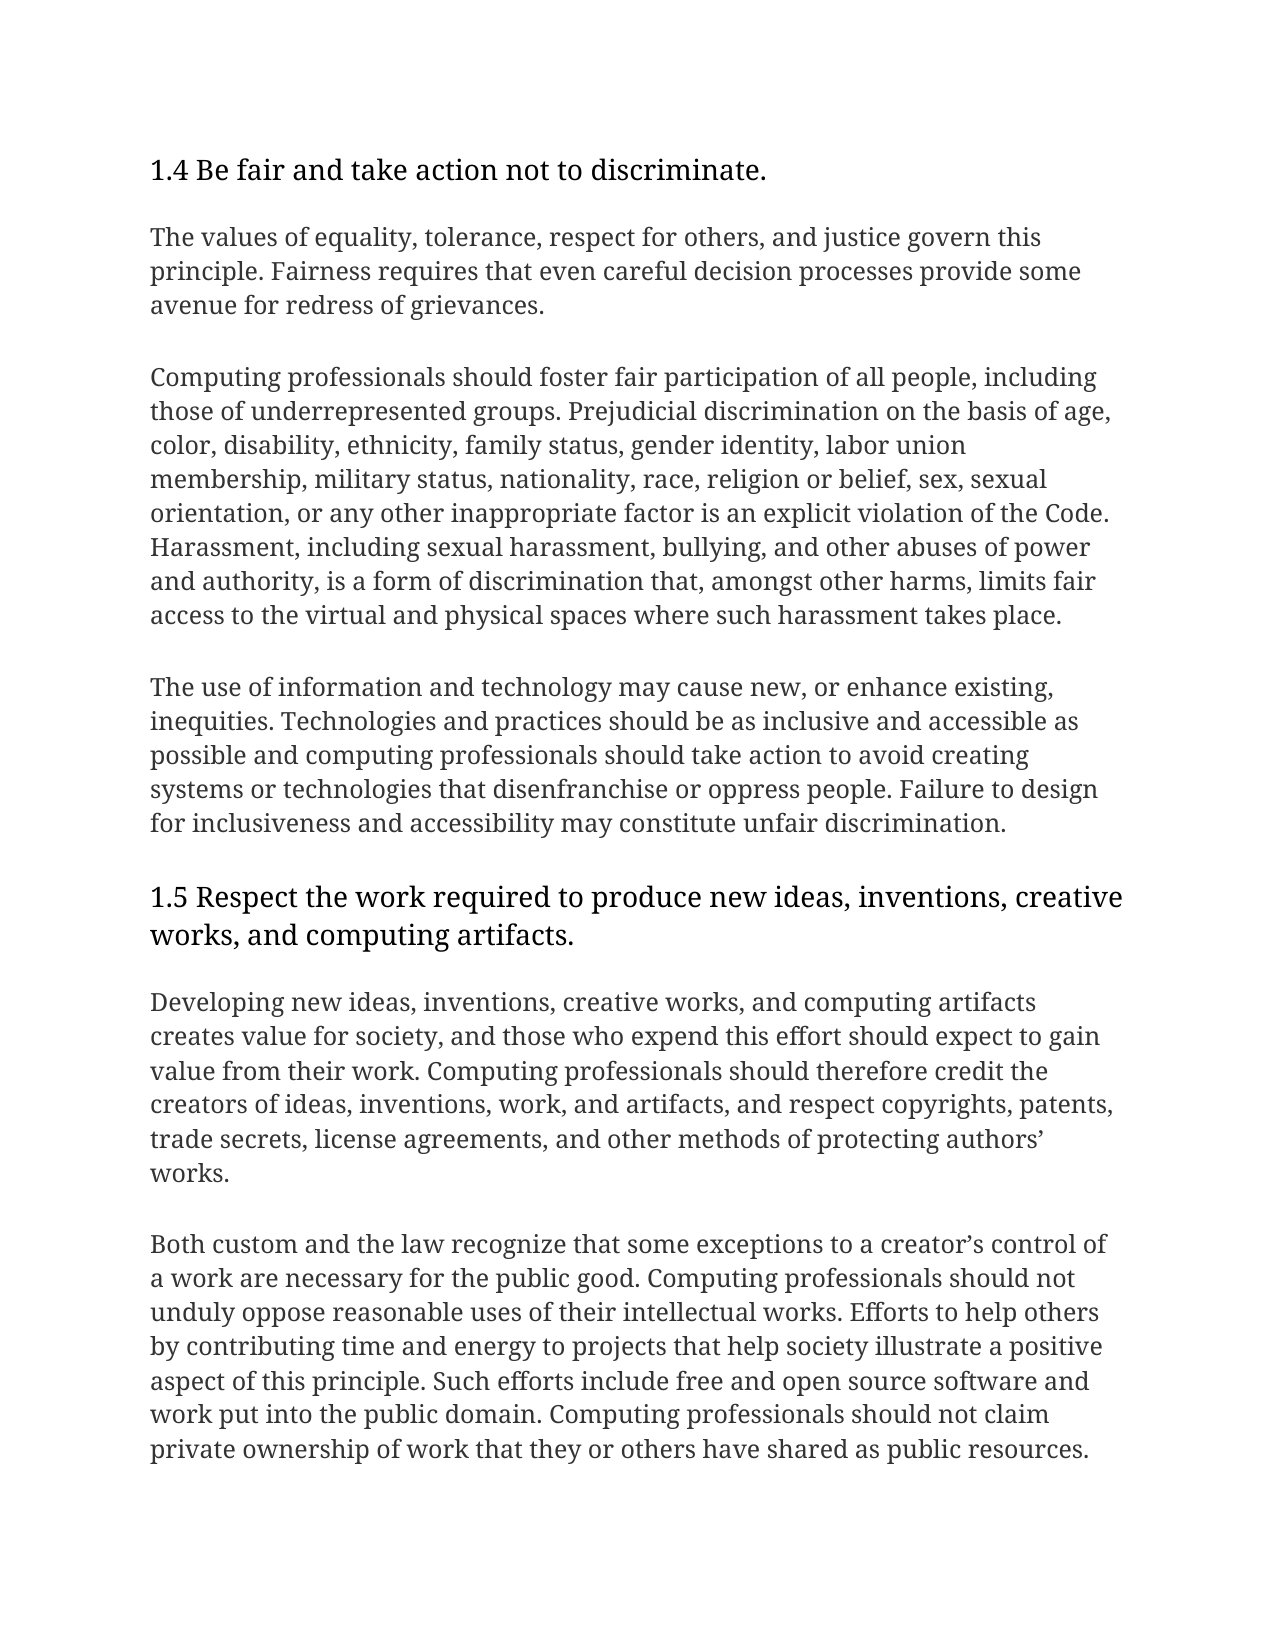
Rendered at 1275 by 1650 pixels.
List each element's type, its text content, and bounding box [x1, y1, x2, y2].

text The use of information and technology may cause new, or enhance existing, inequities. Technologies and practices should be as inclusive and accessible as possible and computing professionals should take action to avoid creating systems or technologies that disenfranchise or oppress people. Failure to design for inclusiveness and accessibility may constitute unfair discrimination. [150, 669, 1125, 839]
text Both custom and the law recognize that some exceptions to a creator’s control of a work are necessary for the public good. Computing professionals should not unduly oppose reasonable uses of their intellectual works. Efforts to help others by contributing time and energy to projects that help society illustrate a positive aspect of this principle. Such efforts include free and open source software and work put into the public domain. Computing professionals should not claim private ownership of work that they or others have shared as public resources. [150, 1227, 1125, 1465]
text Developing new ideas, inventions, creative works, and computing artifacts creates value for society, and those who expend this effort should expect to gain value from their work. Computing professionals should therefore credit the creators of ideas, inventions, work, and artifacts, and respect copyrights, patents, trade secrets, license agreements, and other methods of protecting authors’ works. [150, 985, 1125, 1189]
text 1.5 Respect the work required to produce new ideas, inventions, creative works, and computing artifacts. [150, 877, 1125, 954]
text 1.4 Be fair and take action not to discriminate. [150, 150, 1125, 188]
text Computing professionals should foster fair participation of all people, including those of underrepresented groups. Prejudicial discrimination on the basis of age, color, disability, ethnicity, family status, gender identity, labor union membership, military status, nationality, race, religion or belief, sex, sexual orientation, or any other inappropriate factor is an explicit violation of the Code. Harassment, including sexual harassment, bullying, and other abuses of power and authority, is a form of discrimination that, amongst other harms, limits fair access to the virtual and physical spaces where such harassment takes place. [150, 359, 1125, 632]
text The values of equality, tolerance, respect for others, and justice govern this principle. Fairness requires that even careful decision processes provide some avenue for redress of grievances. [150, 219, 1125, 322]
